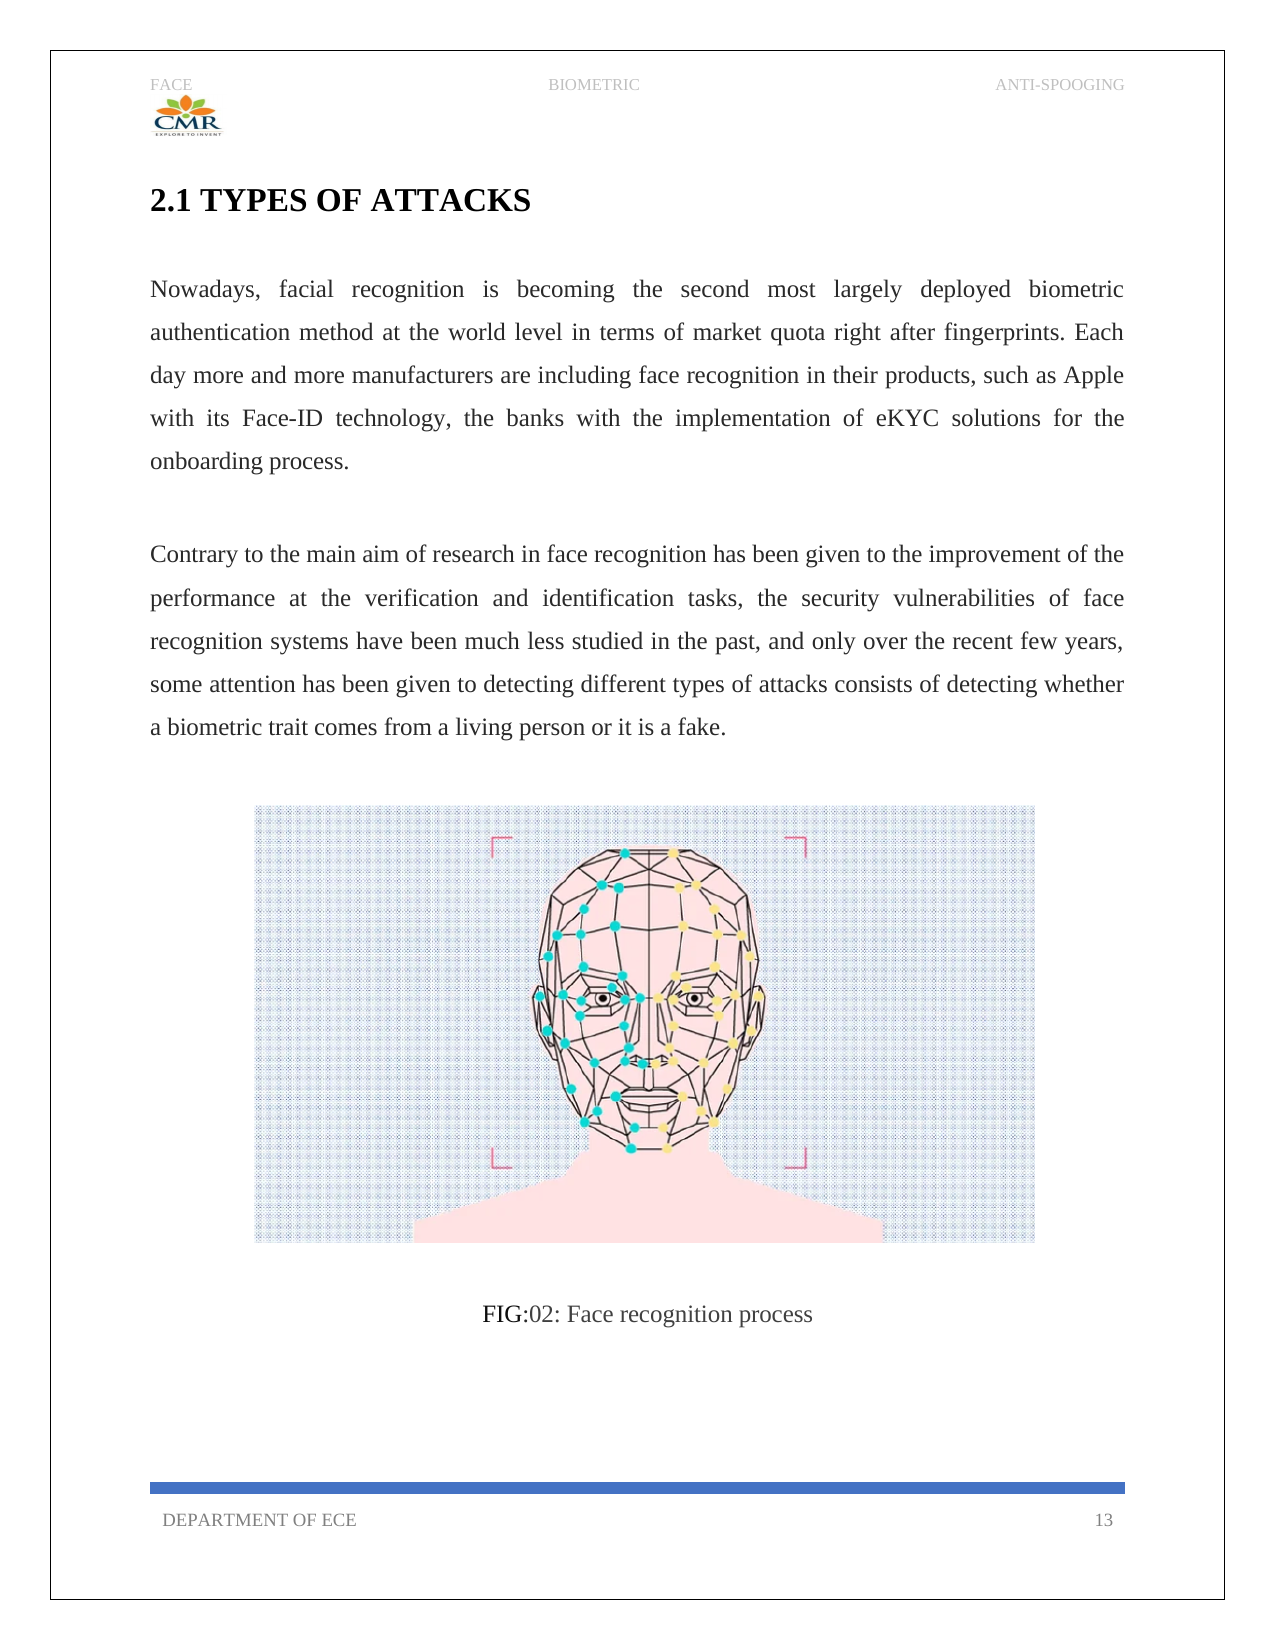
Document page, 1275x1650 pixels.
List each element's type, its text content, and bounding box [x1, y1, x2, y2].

picture [254, 805, 1035, 1243]
text FIG:02: Face recognition process [150, 1299, 1125, 1328]
picture [150, 94, 227, 137]
subtitle 2.1 TYPES OF ATTACKS [150, 181, 1125, 219]
text Nowadays, facial recognition is becoming the second most largely deployed biometric authentication method at the world level in terms of market quota right after fingerprints. Each day more and more manufacturers are including face recognition in their products, such as Apple with its Face-ID technology, the banks with the implementation of eKYC solutions for the onboarding process. [150, 274, 1125, 475]
text Contrary to the main aim of research in face recognition has been given to the improvement of the performance at the verification and identification tasks, the security vulnerabilities of face recognition systems have been much less studied in the past, and only over the recent few years, some attention has been given to detecting different types of attacks consists of detecting whether a biometric trait comes from a living person or it is a fake. [150, 539, 1125, 741]
